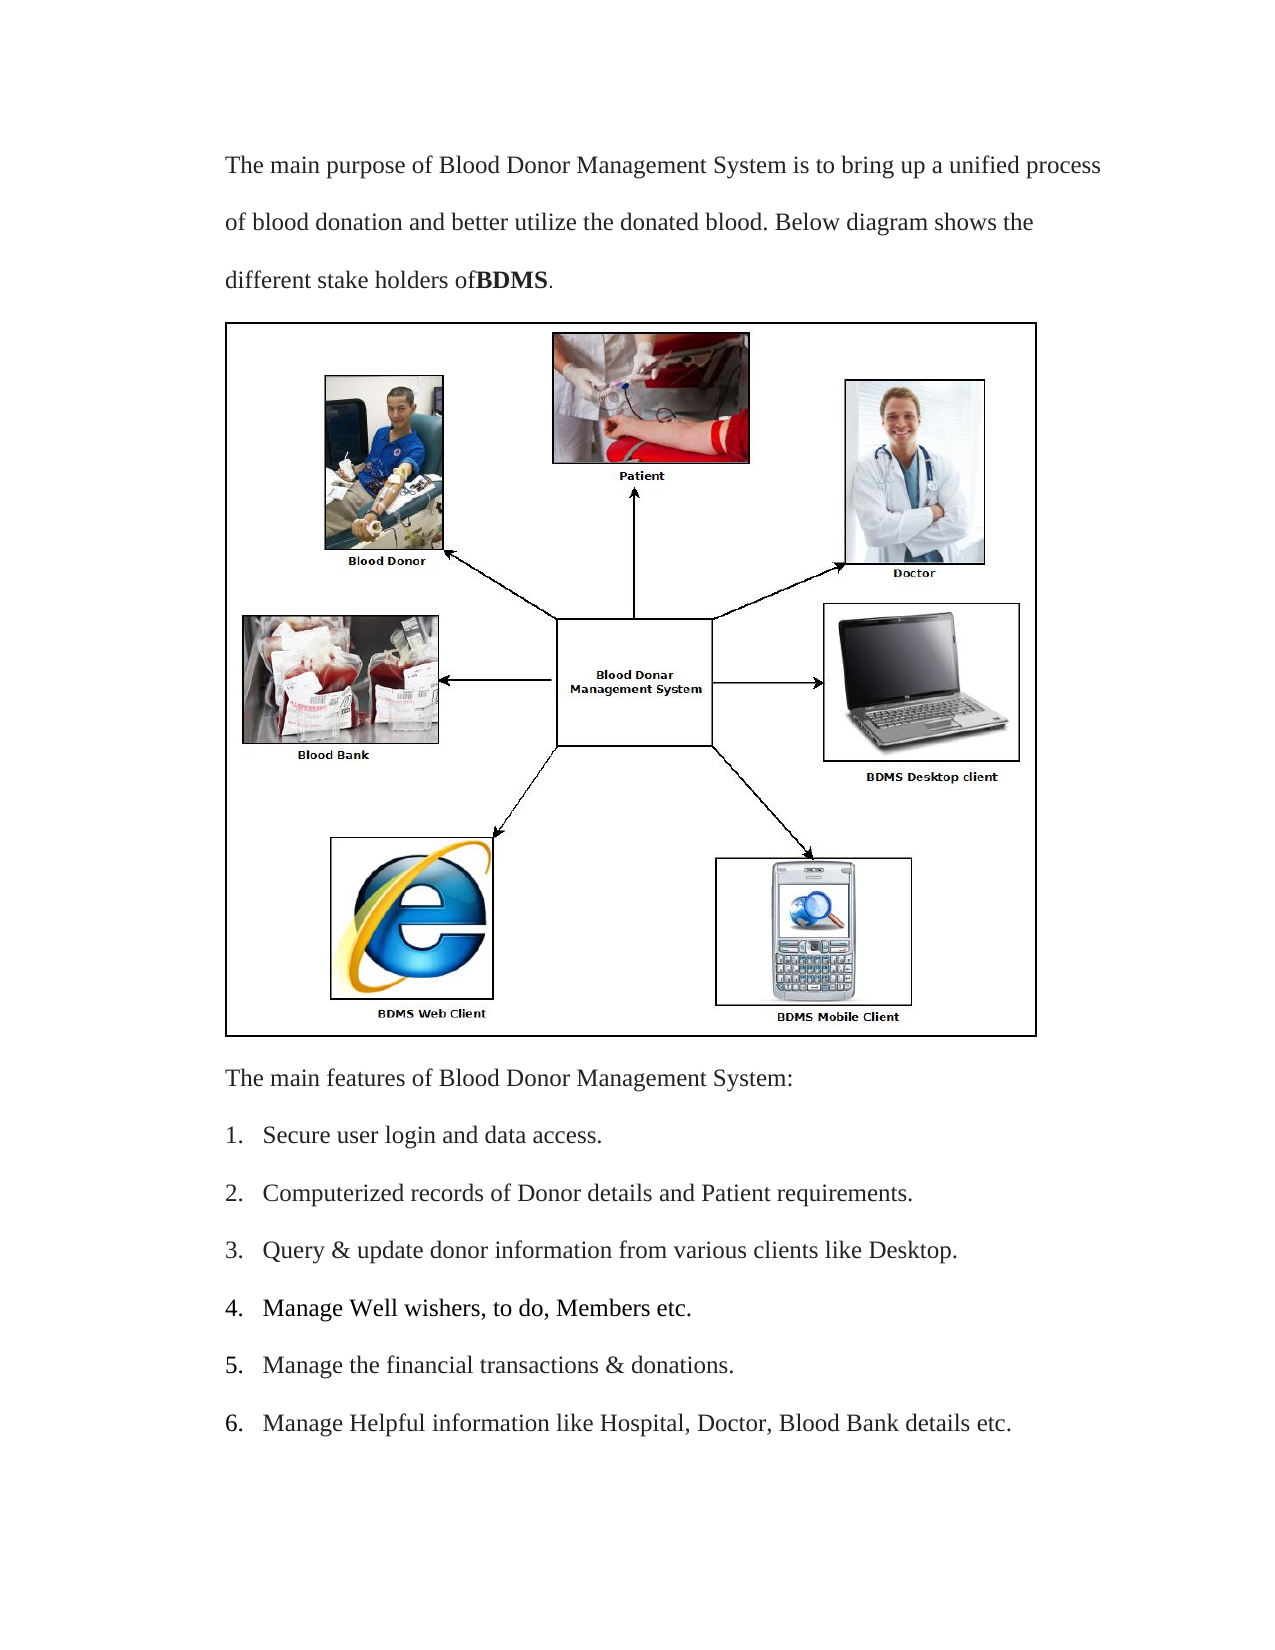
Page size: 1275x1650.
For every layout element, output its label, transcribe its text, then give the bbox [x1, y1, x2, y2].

list Manage Well wishers, to do, Members etc. [225, 1293, 1125, 1322]
list Manage Helpful information like Hospital, Doctor, Blood Bank details etc. [225, 1408, 1125, 1437]
picture [225, 322, 1038, 1038]
list The main features of Blood Donor Management System: [225, 1063, 1125, 1092]
list Computerized records of Donor details and Patient requirements. [225, 1178, 1125, 1207]
list Query & update donor information from various clients like Desktop. [225, 1236, 1125, 1264]
list Secure user login and data access. [225, 1121, 1125, 1149]
list The main purpose of Blood Donor Management System is to bring up a unified process of blood donation and better utilize the donated blood. Below diagram shows the different stake holders ofBDMS. [225, 150, 1125, 294]
list Manage the financial transactions & donations. [225, 1351, 1125, 1379]
